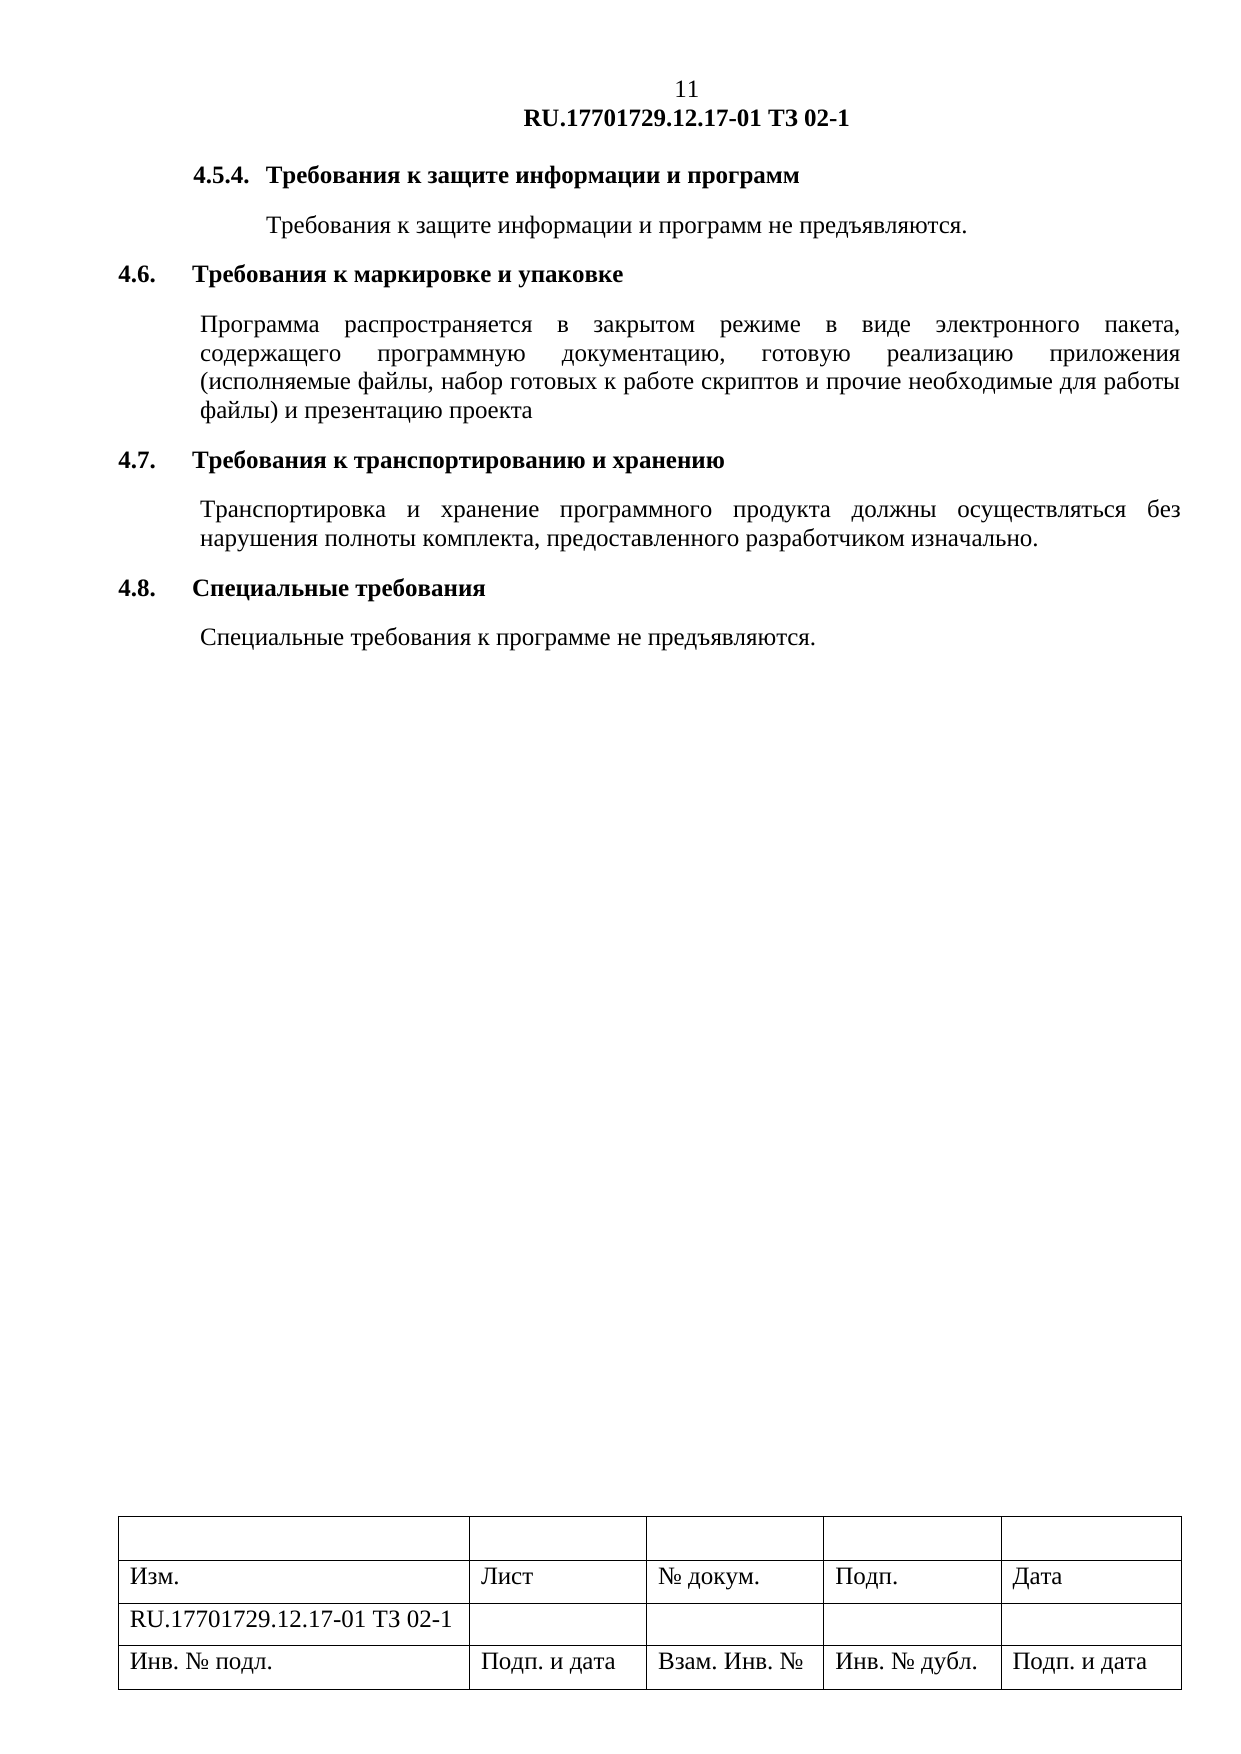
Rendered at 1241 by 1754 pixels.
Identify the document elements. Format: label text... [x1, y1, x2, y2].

list Транспортировка и хранение программного продукта должны осуществляться без нарушения полноты комплекта, предоставленного разработчиком изначально. [200, 494, 1181, 552]
text Требования к защите информации и программ не предъявляются. [192, 210, 1181, 238]
subtitle Специальные требования [118, 573, 1181, 601]
subtitle Требования к маркировке и упаковке [118, 259, 1181, 288]
list Специальные требования к программе не предъявляются. [200, 622, 1181, 651]
subtitle Требования к защите информации и программ [118, 160, 1181, 189]
list Программа распространяется в закрытом режиме в виде электронного пакета, содержащего программную документацию, готовую реализацию приложения (исполняемые файлы, набор готовых к работе скриптов и прочие необходимые для работы файлы) и презентацию проекта [200, 309, 1181, 424]
subtitle Требования к транспортированию и хранению [118, 445, 1181, 473]
